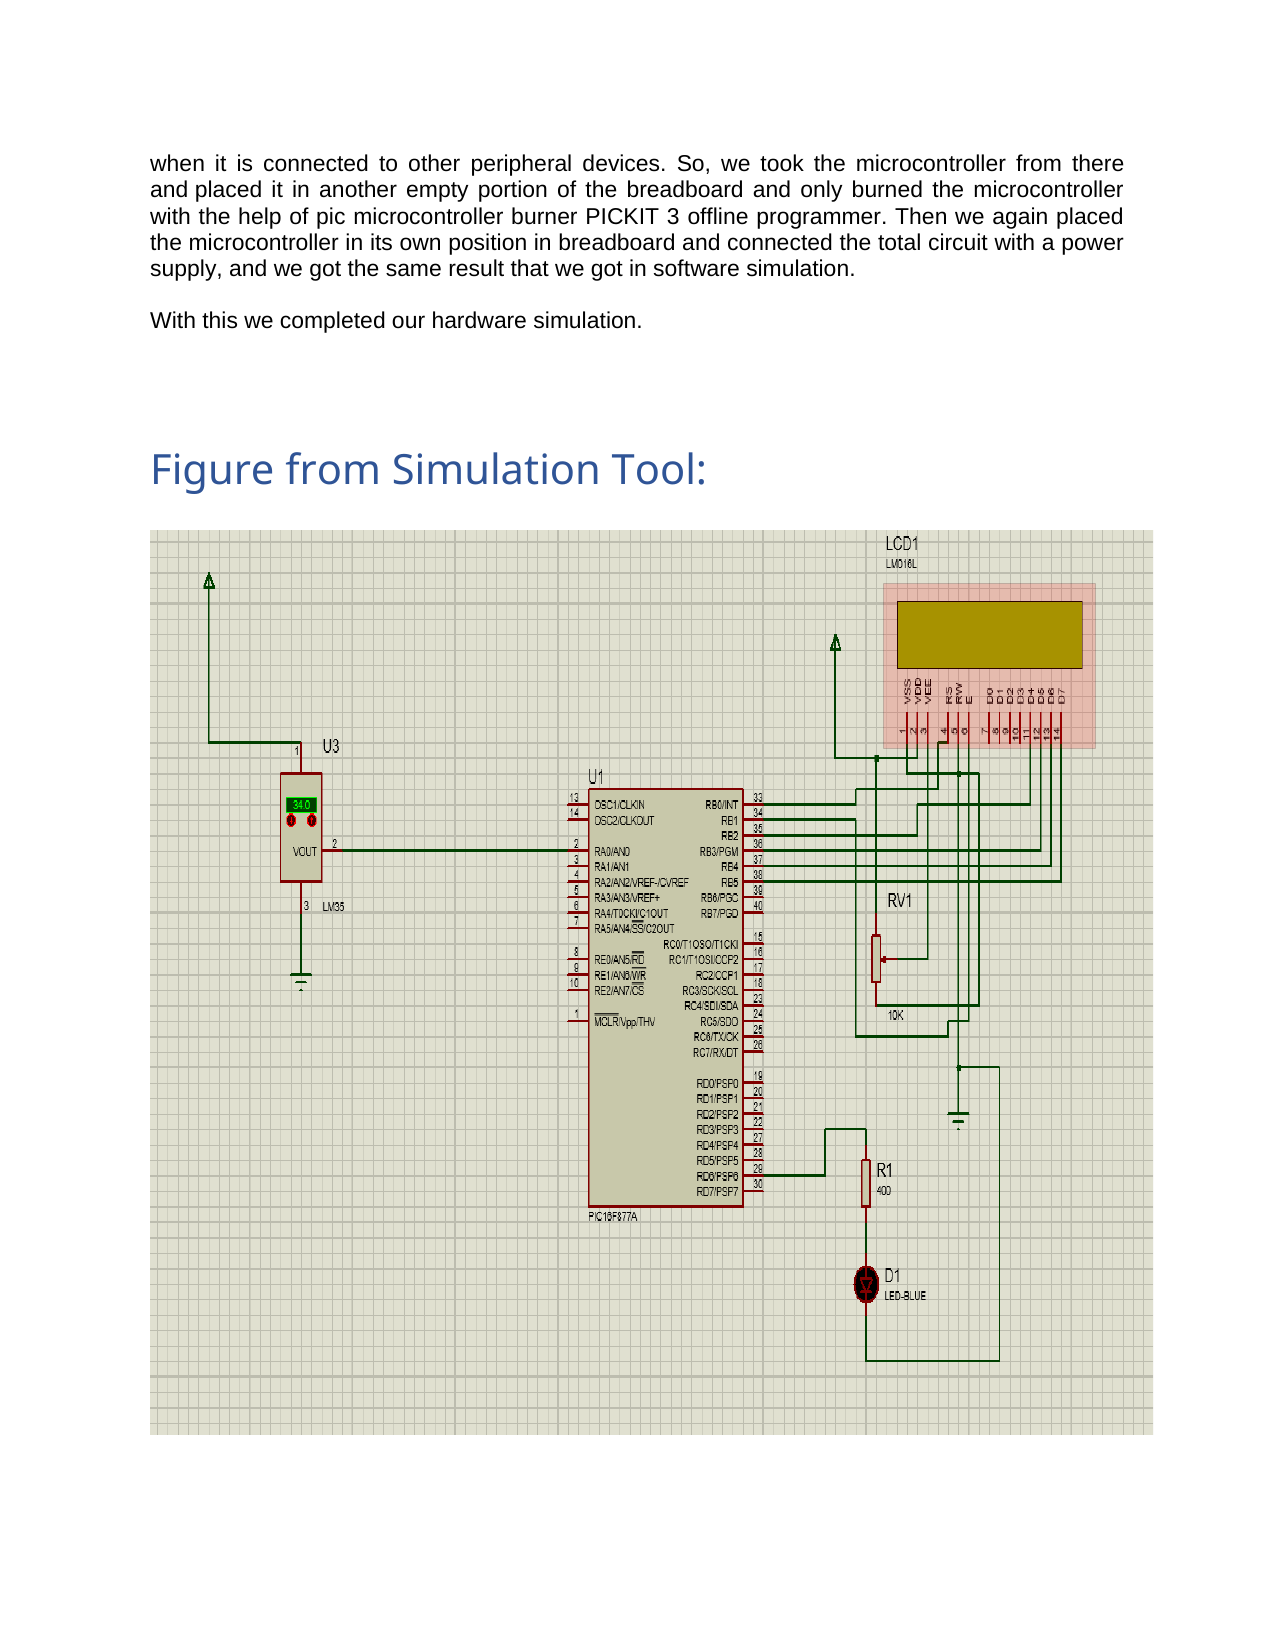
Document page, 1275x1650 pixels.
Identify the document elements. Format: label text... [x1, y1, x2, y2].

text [150, 150, 1125, 282]
subtitle Figure from Simulation Tool: [150, 440, 1125, 497]
picture [150, 530, 1154, 1435]
text With this we completed our hardware simulation. [150, 307, 1125, 333]
